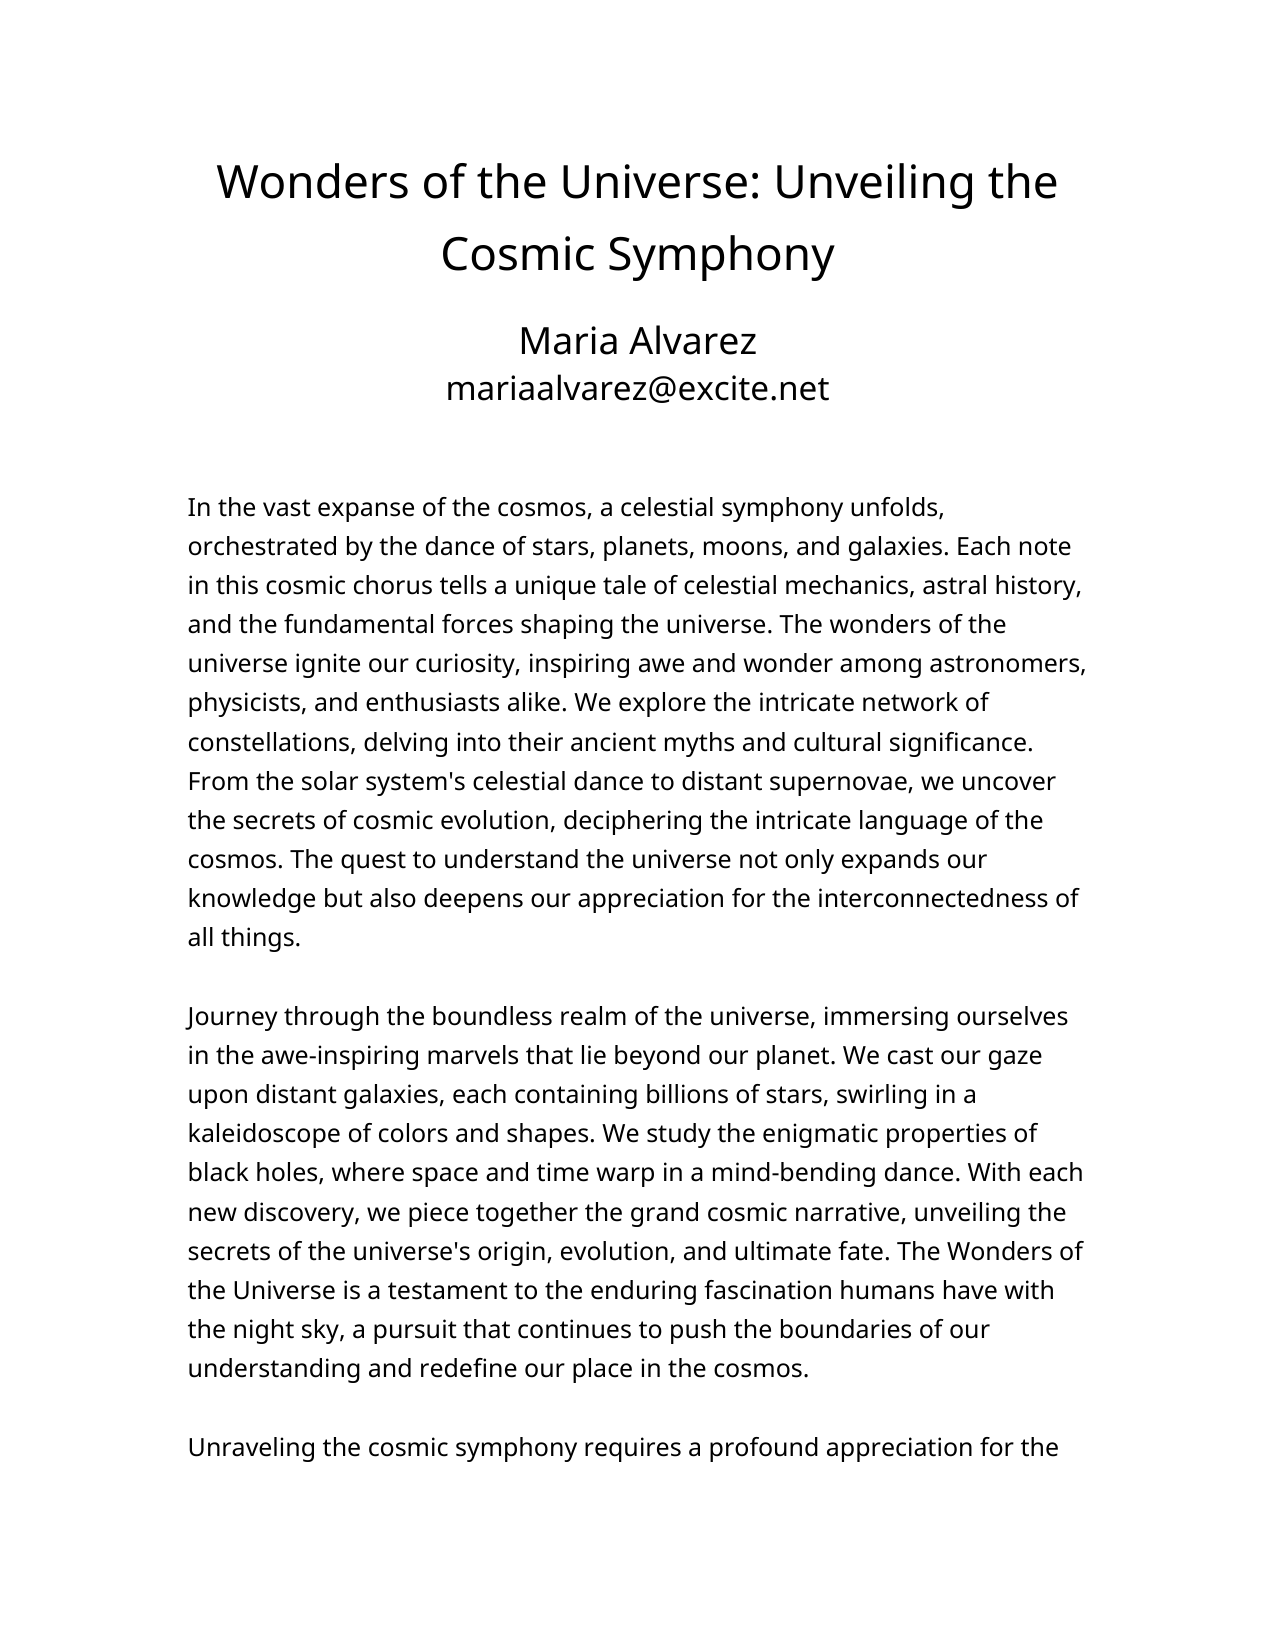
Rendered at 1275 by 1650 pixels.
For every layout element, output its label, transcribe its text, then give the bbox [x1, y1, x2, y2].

text mariaalvarez@excite.net [187, 365, 1087, 411]
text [187, 489, 1087, 1463]
text Maria Alvarez [187, 314, 1087, 365]
text Wonders of the Universe: Unveiling the Cosmic Symphony [187, 150, 1087, 284]
